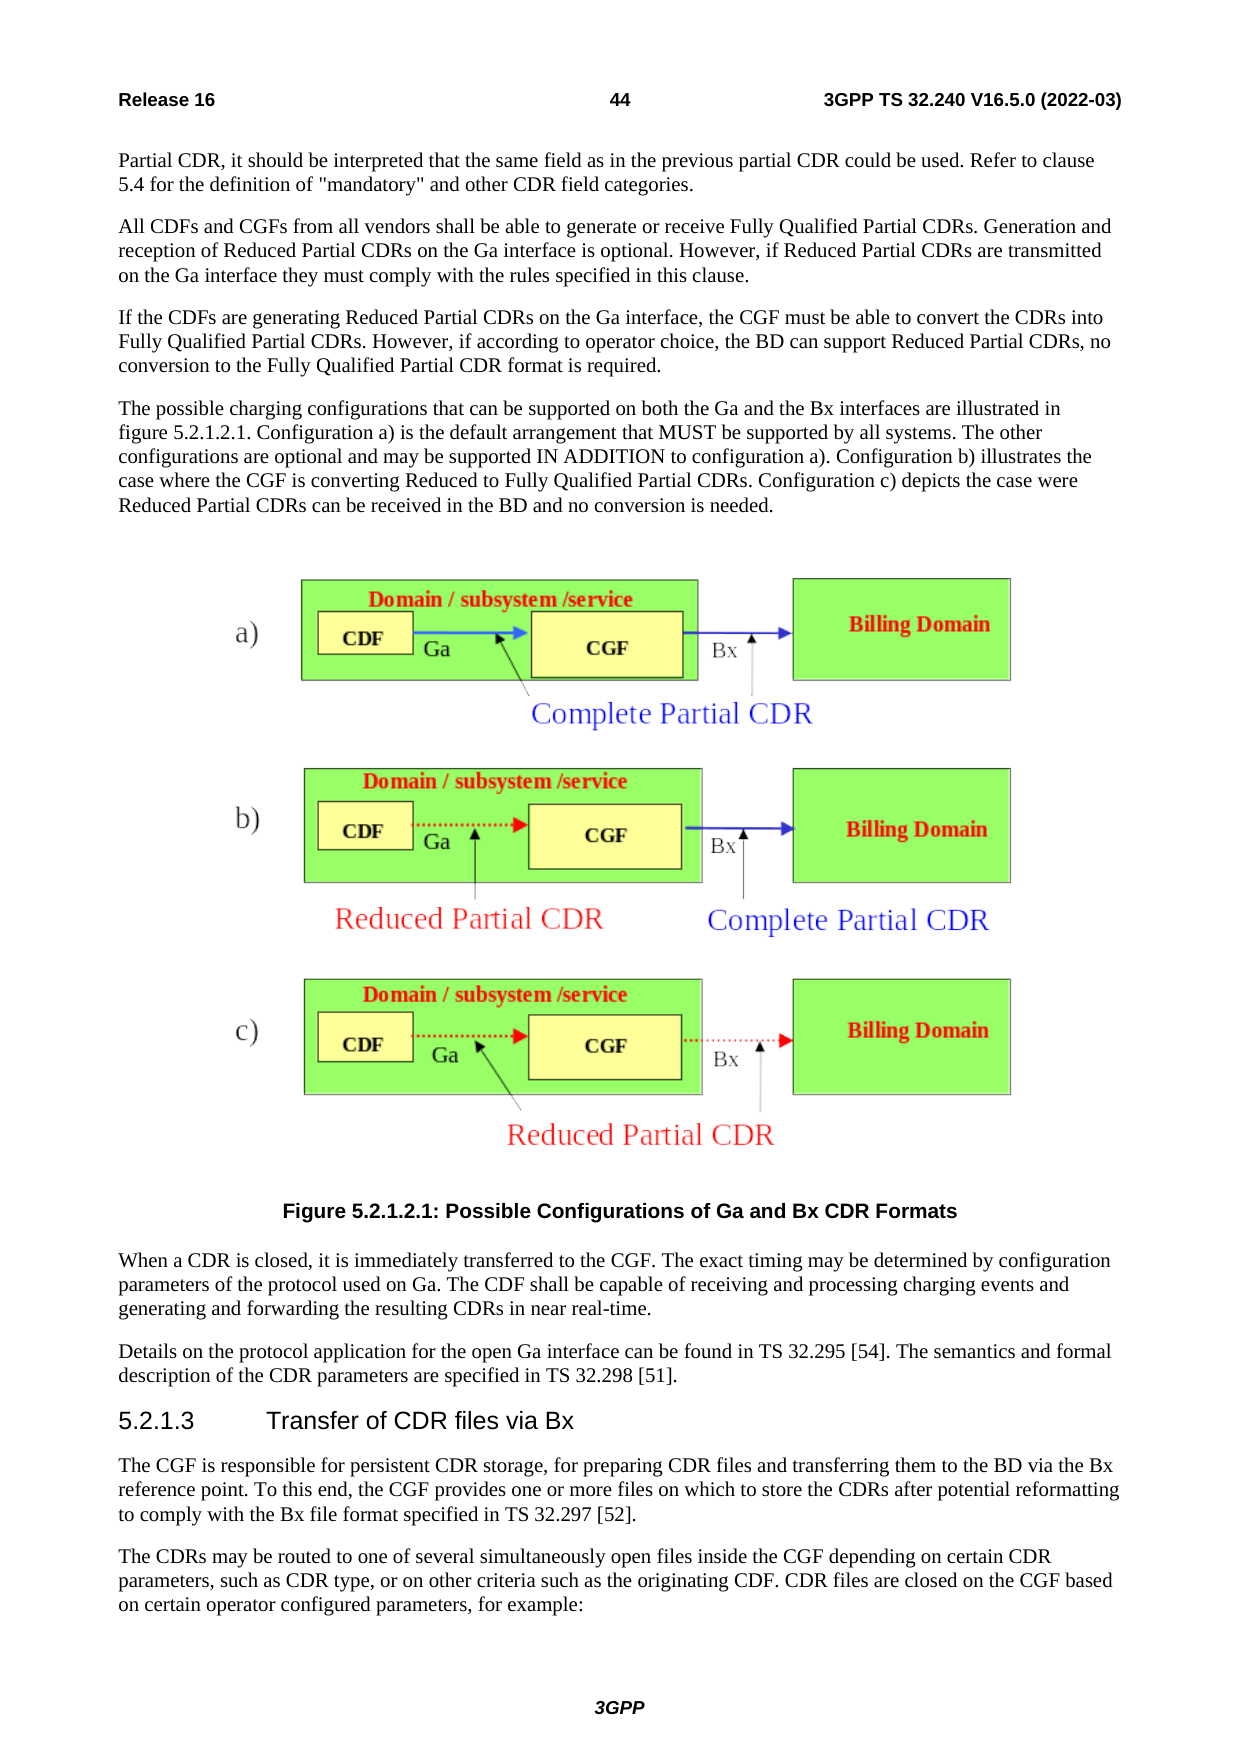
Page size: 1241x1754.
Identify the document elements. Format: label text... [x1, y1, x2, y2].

text If the CDFs are generating Reduced Partial CDRs on the Ga interface, the CGF must be able to convert the CDRs into Fully Qualified Partial CDRs. However, if according to operator choice, the BD can support Reduced Partial CDRs, no conversion to the Fully Qualified Partial CDR format is required. [118, 305, 1122, 377]
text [118, 147, 1122, 196]
text When a CDR is closed, it is immediately transferred to the CGF. The exact timing may be determined by configuration parameters of the protocol used on Ga. The CDF shall be capable of receiving and processing charging events and generating and forwarding the resulting CDRs in near real-time. [118, 1248, 1122, 1320]
text All CDFs and CGFs from all vendors shall be able to generate or receive Fully Qualified Partial CDRs. Generation and reception of Reduced Partial CDRs on the Ga interface is optional. However, if Reduced Partial CDRs are transmitted on the Ga interface they must comply with the rules specified in this clause. [118, 214, 1122, 287]
text The possible charging configurations that can be supported on both the Ga and the Bx interfaces are illustrated in figure 5.2.1.2.1. Configuration a) is the default arrangement that MUST be supported by all systems. The other configurations are optional and may be supported IN ADDITION to configuration a). Configuration b) illustrates the case where the CGF is converting Reduced to Fully Qualified Partial CDRs. Configuration c) depicts the case were Reduced Partial CDRs can be received in the BD and no conversion is needed. [118, 396, 1122, 517]
text The CDRs may be routed to one of several simultaneously open files inside the CGF depending on certain CDR parameters, such as CDR type, or on other criteria such as the originating CDF. CDR files are closed on the CGF based on certain operator configured parameters, for example: [118, 1544, 1122, 1616]
text Details on the protocol application for the open Ga interface can be found in TS 32.295 [54]. The semantics and formal description of the CDR parameters are specified in TS 32.298 [51]. [118, 1339, 1122, 1387]
text Figure 5.2.1.2.1: Possible Configurations of Ga and Bx CDR Formats [118, 1199, 1122, 1223]
subtitle 5.2.1.3 Transfer of CDR files via Bx [118, 1406, 1122, 1434]
text The CGF is responsible for persistent CDR storage, for preparing CDR files and transferring them to the BD via the Bx reference point. To this end, the CGF provides one or more files on which to store the CDRs after potential reformatting to comply with the Bx file format specified in TS 32.297 [52]. [118, 1453, 1122, 1526]
